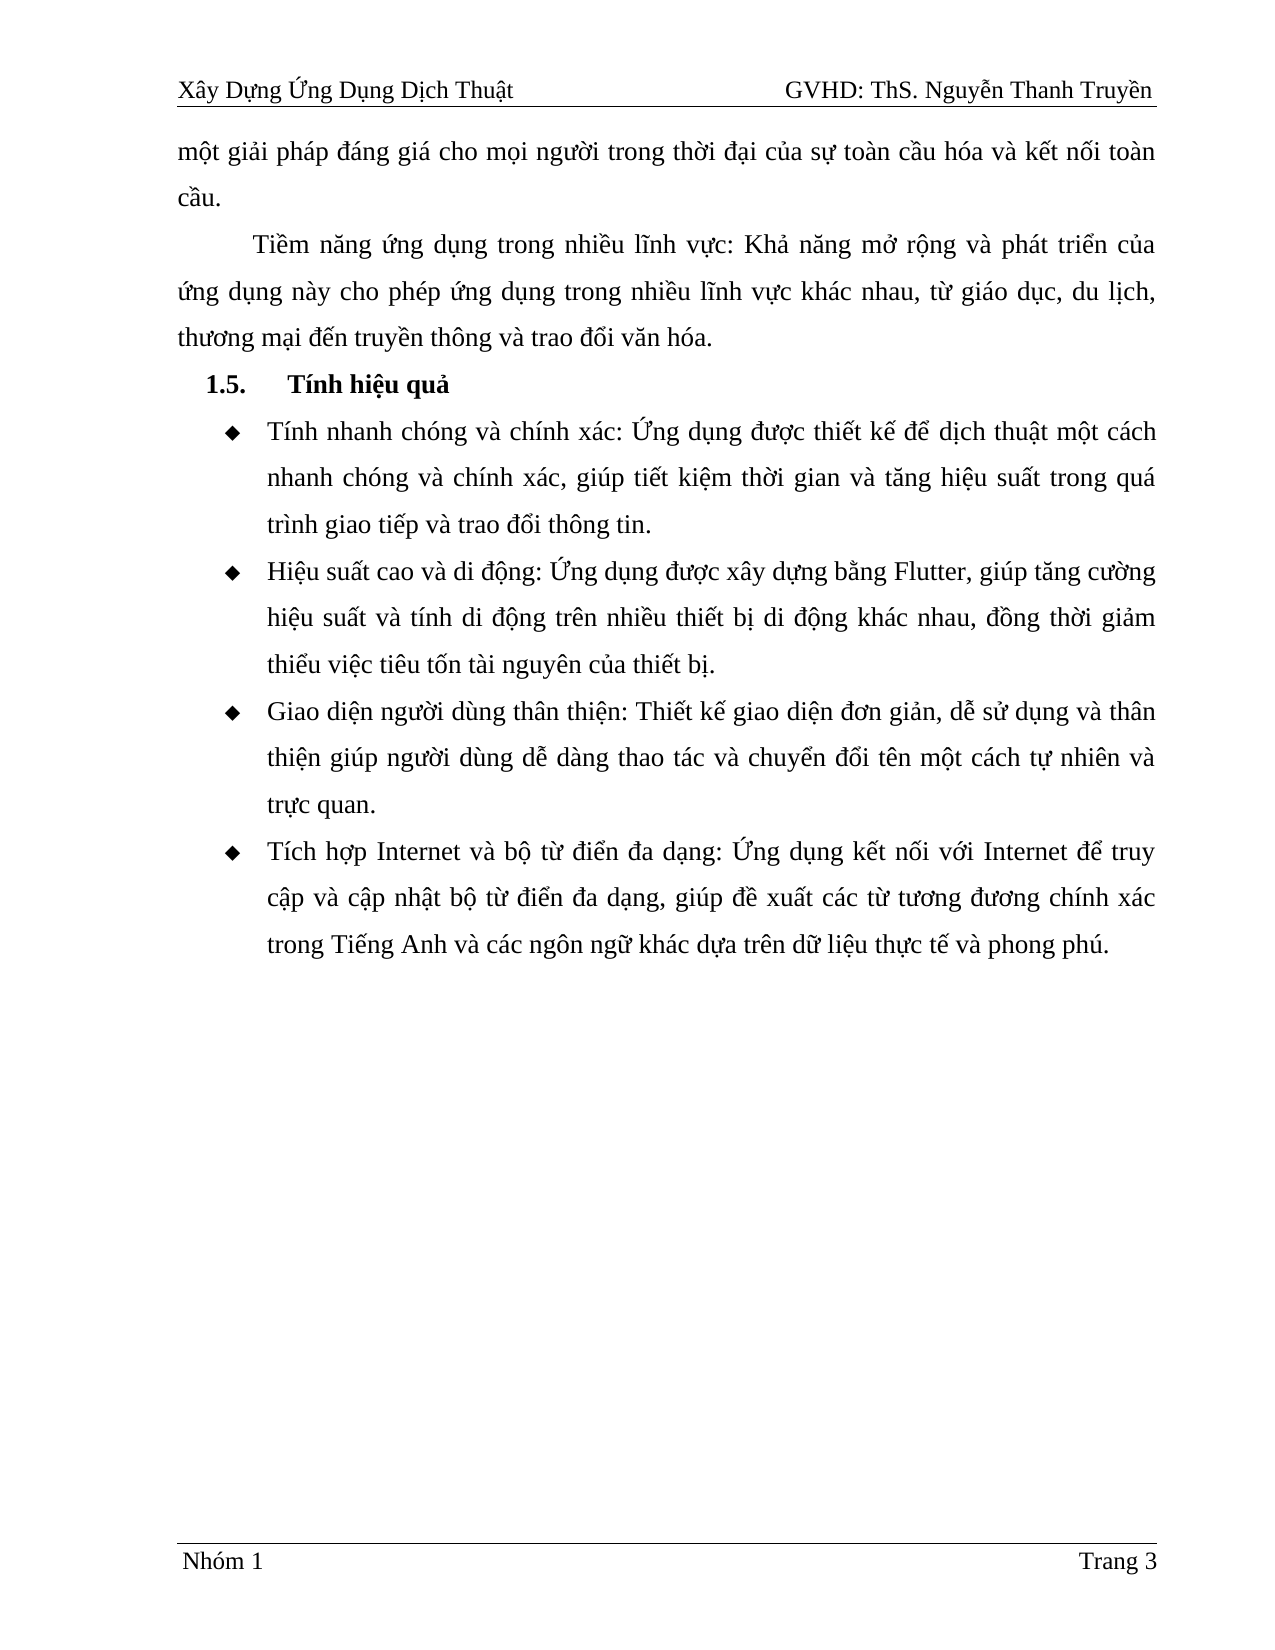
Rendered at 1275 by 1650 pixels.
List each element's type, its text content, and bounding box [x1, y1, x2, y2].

list Hiệu suất cao và di động: Ứng dụng được xây dựng bằng Flutter, giúp tăng cường hiệu suất và tính di động trên nhiều thiết bị di động khác nhau, đồng thời giảm thiểu việc tiêu tốn tài nguyên của thiết bị. [223, 555, 1157, 679]
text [177, 135, 1157, 213]
list Tính nhanh chóng và chính xác: Ứng dụng được thiết kế để dịch thuật một cách nhanh chóng và chính xác, giúp tiết kiệm thời gian và tăng hiệu suất trong quá trình giao tiếp và trao đổi thông tin. [223, 415, 1157, 539]
list Giao diện người dùng thân thiện: Thiết kế giao diện đơn giản, dễ sử dụng và thân thiện giúp người dùng dễ dàng thao tác và chuyển đổi tên một cách tự nhiên và trực quan. [223, 695, 1157, 819]
list Tích hợp Internet và bộ từ điển đa dạng: Ứng dụng kết nối với Internet để truy cập và cập nhật bộ từ điển đa dạng, giúp đề xuất các từ tương đương chính xác trong Tiếng Anh và các ngôn ngữ khác dựa trên dữ liệu thực tế và phong phú. [223, 835, 1157, 959]
list Tính hiệu quả [205, 368, 1157, 399]
text Tiềm năng ứng dụng trong nhiều lĩnh vực: Khả năng mở rộng và phát triển của ứng dụng này cho phép ứng dụng trong nhiều lĩnh vực khác nhau, từ giáo dục, du lịch, thương mại đến truyền thông và trao đổi văn hóa. [177, 228, 1157, 353]
